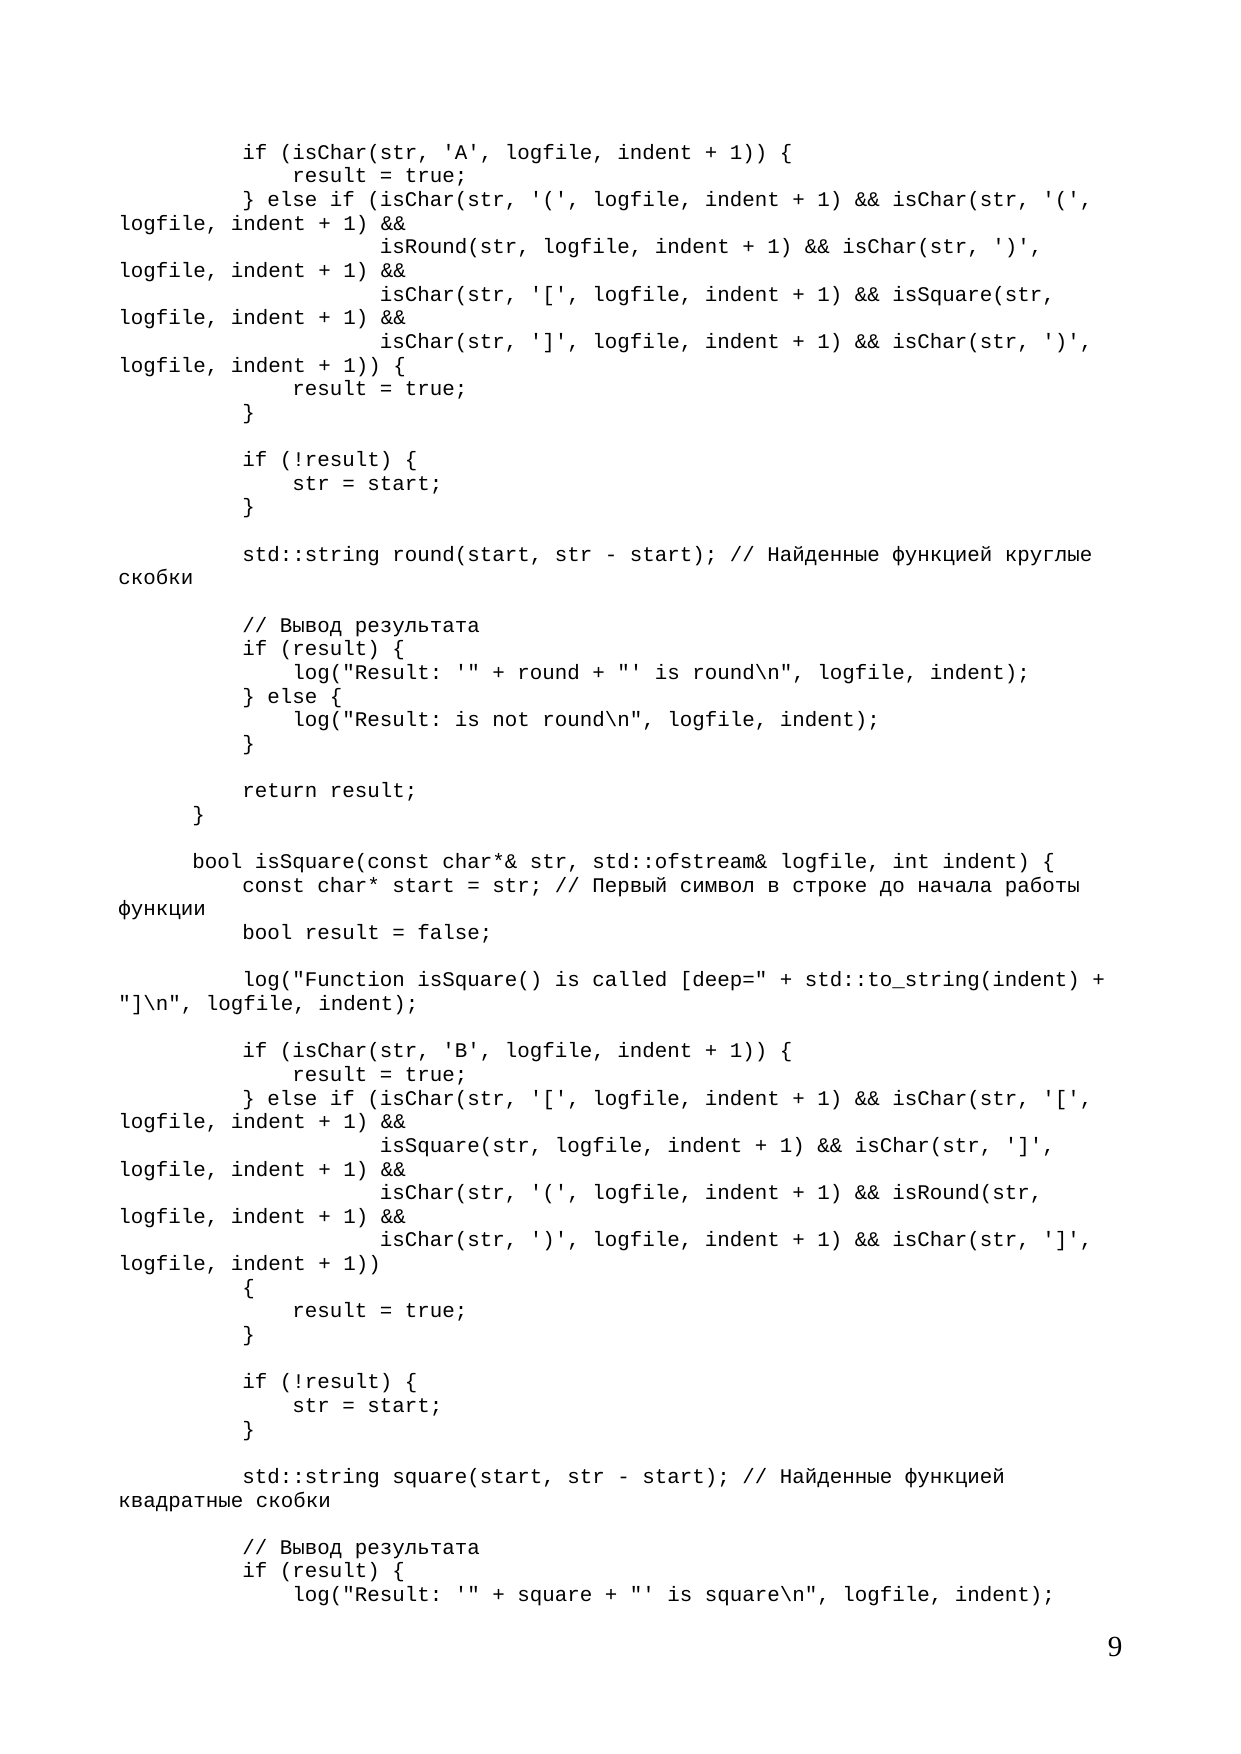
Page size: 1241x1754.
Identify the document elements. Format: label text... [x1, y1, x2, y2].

text { [118, 1277, 1122, 1300]
text isChar(str, ']', logfile, indent + 1) && isChar(str, ')', logfile, indent + 1)) { [118, 331, 1122, 378]
text result = true; [118, 165, 1122, 189]
text } [118, 1419, 1122, 1442]
text if (!result) { [118, 449, 1122, 473]
text } else if (isChar(str, '(', logfile, indent + 1) && isChar(str, '(', logfile, indent + 1) && [118, 189, 1122, 236]
text log("Function isSquare() is called [deep=" + std::to_string(indent) + "]\n", logfile, indent); [118, 969, 1122, 1017]
text log("Result: is not round\n", logfile, indent); [118, 709, 1122, 733]
text bool result = false; [118, 922, 1122, 946]
text isRound(str, logfile, indent + 1) && isChar(str, ')', logfile, indent + 1) && [118, 236, 1122, 284]
text if (result) { [118, 638, 1122, 662]
text if (isChar(str, 'B', logfile, indent + 1)) { [118, 1040, 1122, 1064]
text std::string square(start, str - start); // Найденные функцией квадратные скобки [118, 1466, 1122, 1513]
text result = true; [118, 378, 1122, 402]
text isChar(str, ')', logfile, indent + 1) && isChar(str, ']', logfile, indent + 1)) [118, 1229, 1122, 1277]
text // Вывод результата [118, 615, 1122, 638]
text if (result) { [118, 1561, 1122, 1584]
text log("Result: '" + square + "' is square\n", logfile, indent); [118, 1584, 1122, 1608]
text } [118, 804, 1122, 827]
text isSquare(str, logfile, indent + 1) && isChar(str, ']', logfile, indent + 1) && [118, 1135, 1122, 1182]
text result = true; [118, 1300, 1122, 1324]
text log("Result: '" + round + "' is round\n", logfile, indent); [118, 662, 1122, 686]
text if (!result) { [118, 1371, 1122, 1395]
text const char* start = str; // Первый символ в строке до начала работы функции [118, 875, 1122, 922]
text } [118, 402, 1122, 426]
text bool isSquare(const char*& str, std::ofstream& logfile, int indent) { [118, 851, 1122, 875]
text // Вывод результата [118, 1537, 1122, 1561]
text str = start; [118, 473, 1122, 496]
text } [118, 496, 1122, 520]
text } [118, 1324, 1122, 1348]
text } else { [118, 686, 1122, 709]
text std::string round(start, str - start); // Найденные функцией круглые скобки [118, 544, 1122, 591]
text isChar(str, '[', logfile, indent + 1) && isSquare(str, logfile, indent + 1) && [118, 284, 1122, 331]
text isChar(str, '(', logfile, indent + 1) && isRound(str, logfile, indent + 1) && [118, 1182, 1122, 1229]
text result = true; [118, 1064, 1122, 1088]
text if (isChar(str, 'A', logfile, indent + 1)) { [118, 142, 1122, 165]
text return result; [118, 780, 1122, 804]
text str = start; [118, 1395, 1122, 1419]
text } else if (isChar(str, '[', logfile, indent + 1) && isChar(str, '[', logfile, indent + 1) && [118, 1088, 1122, 1135]
text } [118, 733, 1122, 757]
